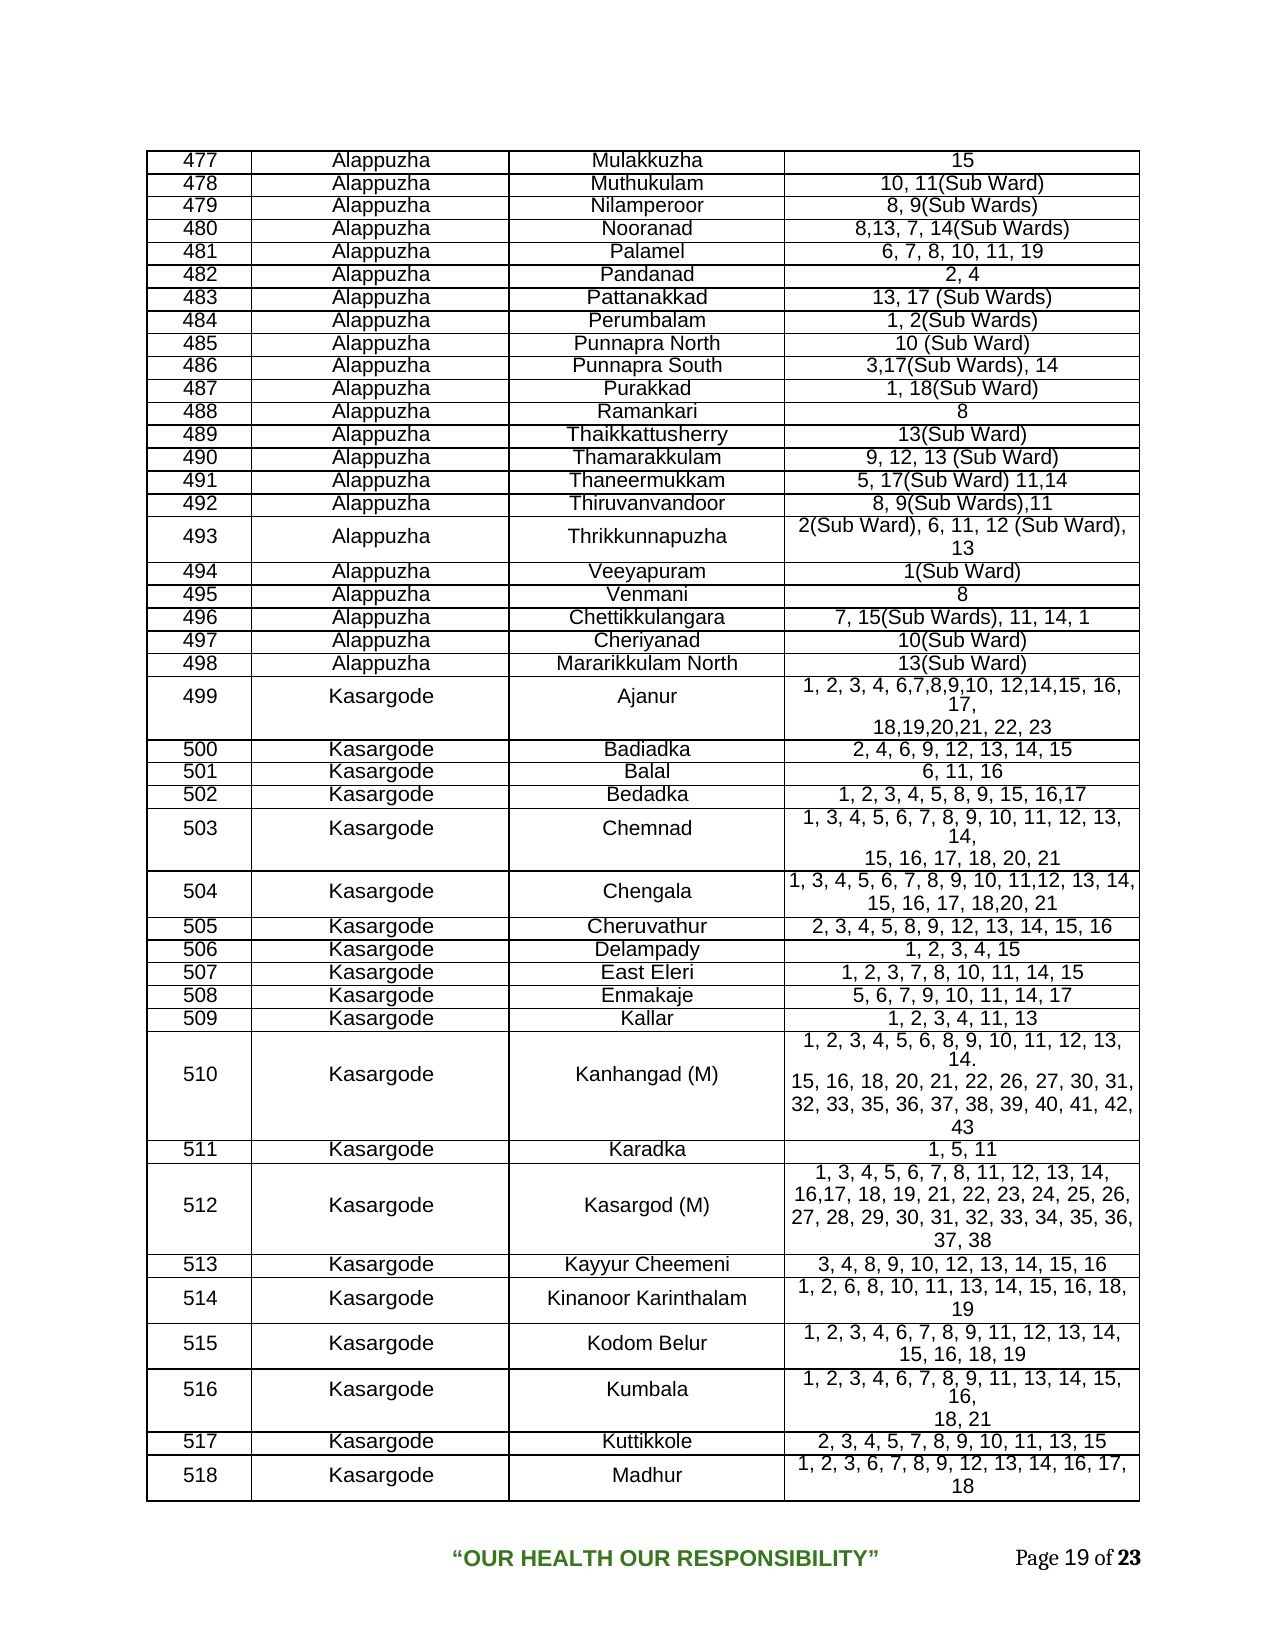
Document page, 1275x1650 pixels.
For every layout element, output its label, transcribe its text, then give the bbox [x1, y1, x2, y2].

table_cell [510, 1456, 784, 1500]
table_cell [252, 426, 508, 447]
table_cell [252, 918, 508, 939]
table_cell Alappuzha [252, 175, 508, 196]
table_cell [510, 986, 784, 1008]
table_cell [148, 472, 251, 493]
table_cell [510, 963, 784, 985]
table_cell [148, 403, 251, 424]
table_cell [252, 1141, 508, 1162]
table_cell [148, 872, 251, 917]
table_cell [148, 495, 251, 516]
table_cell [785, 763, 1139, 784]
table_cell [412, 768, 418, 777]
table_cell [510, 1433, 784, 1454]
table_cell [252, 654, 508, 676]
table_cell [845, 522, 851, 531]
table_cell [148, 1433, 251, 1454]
table_cell Nooranad [510, 220, 784, 241]
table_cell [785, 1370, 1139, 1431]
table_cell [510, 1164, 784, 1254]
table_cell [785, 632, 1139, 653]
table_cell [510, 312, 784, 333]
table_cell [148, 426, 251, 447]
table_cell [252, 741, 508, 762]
table_cell 8,13, 7, 14(Sub Wards) [785, 220, 1139, 241]
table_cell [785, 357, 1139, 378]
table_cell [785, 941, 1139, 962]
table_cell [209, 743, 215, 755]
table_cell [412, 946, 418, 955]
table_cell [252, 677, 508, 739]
table_cell Alappuzha [252, 243, 508, 264]
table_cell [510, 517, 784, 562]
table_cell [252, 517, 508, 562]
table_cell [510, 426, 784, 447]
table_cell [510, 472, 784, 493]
table_cell Alappuzha [252, 220, 508, 241]
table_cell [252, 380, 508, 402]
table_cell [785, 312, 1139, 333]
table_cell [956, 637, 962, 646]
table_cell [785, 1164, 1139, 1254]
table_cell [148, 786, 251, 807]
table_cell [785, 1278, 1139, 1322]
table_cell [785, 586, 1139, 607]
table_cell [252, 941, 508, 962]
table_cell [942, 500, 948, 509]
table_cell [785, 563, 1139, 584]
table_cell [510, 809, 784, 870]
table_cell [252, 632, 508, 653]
table_header Mulakkuzha [510, 152, 784, 173]
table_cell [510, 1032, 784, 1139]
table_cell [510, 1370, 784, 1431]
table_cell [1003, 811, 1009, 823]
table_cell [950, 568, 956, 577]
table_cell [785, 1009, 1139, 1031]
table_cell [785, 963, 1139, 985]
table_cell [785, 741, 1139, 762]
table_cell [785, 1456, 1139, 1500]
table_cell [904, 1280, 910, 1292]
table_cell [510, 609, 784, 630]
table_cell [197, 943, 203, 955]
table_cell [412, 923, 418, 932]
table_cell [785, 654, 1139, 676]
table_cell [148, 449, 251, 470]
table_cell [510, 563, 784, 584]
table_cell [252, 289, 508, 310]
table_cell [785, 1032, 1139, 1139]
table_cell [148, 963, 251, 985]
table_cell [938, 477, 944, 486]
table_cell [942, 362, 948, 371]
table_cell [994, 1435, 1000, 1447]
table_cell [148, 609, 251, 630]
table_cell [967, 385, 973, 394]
table_cell 478 [148, 175, 251, 196]
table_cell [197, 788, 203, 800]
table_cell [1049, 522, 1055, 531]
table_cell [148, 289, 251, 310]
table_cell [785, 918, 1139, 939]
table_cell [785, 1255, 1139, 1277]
table_cell Alappuzha [252, 197, 508, 218]
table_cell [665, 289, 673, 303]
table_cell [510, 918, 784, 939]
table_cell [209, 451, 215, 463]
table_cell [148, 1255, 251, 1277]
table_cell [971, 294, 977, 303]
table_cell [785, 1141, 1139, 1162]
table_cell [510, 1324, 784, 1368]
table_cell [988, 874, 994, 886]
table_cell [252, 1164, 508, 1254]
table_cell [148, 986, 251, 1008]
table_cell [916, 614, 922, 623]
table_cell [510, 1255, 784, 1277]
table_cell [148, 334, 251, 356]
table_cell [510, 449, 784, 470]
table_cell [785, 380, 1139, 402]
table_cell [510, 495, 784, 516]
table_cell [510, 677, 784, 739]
table_cell 479 [148, 197, 251, 218]
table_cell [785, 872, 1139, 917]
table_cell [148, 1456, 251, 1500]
table_cell Palamel [510, 243, 784, 264]
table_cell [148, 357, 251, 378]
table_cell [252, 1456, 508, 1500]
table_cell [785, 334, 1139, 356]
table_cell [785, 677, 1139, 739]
table_cell Nilamperoor [510, 197, 784, 218]
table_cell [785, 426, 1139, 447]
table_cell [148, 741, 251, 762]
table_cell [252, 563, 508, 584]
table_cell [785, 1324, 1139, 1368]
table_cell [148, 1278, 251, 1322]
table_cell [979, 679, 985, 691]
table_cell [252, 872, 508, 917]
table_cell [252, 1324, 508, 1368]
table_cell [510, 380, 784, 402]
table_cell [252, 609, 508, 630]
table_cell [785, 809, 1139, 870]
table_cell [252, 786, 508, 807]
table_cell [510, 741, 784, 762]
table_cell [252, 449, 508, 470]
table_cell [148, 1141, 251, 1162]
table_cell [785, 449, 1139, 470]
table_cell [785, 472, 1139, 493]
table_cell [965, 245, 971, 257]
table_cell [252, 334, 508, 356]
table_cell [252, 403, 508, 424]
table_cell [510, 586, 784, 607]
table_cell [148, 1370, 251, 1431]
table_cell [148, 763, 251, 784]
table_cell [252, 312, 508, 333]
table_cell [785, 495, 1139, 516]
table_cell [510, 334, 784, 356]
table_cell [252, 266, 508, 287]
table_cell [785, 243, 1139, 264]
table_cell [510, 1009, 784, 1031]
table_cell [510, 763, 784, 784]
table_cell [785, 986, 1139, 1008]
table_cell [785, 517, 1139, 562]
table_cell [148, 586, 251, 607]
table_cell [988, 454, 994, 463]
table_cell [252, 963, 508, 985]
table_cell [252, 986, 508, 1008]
table_cell Muthukulam [510, 175, 784, 196]
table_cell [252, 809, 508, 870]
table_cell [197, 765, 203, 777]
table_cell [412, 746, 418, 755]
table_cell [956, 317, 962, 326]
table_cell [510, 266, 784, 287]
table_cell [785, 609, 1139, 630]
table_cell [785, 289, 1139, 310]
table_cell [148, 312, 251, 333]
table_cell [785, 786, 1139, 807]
table_header 477 [148, 152, 251, 173]
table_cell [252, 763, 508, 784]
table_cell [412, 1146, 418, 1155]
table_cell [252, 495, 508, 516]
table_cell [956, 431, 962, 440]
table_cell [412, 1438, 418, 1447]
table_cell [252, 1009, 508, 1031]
table_header Alappuzha [252, 152, 508, 173]
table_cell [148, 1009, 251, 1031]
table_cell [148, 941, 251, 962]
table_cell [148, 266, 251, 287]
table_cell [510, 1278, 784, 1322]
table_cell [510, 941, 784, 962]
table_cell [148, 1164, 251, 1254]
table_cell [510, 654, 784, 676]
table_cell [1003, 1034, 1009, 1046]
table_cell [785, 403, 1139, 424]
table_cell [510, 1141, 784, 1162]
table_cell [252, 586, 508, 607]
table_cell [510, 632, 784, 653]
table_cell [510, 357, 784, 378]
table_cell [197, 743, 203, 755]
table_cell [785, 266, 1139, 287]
table_cell 10, 11(Sub Ward) [785, 175, 1139, 196]
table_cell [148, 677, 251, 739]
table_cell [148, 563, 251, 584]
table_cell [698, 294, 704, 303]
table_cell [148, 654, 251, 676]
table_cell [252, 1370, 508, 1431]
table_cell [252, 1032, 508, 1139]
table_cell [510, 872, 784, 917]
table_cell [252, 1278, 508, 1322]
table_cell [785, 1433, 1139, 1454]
table_cell 481 [148, 243, 251, 264]
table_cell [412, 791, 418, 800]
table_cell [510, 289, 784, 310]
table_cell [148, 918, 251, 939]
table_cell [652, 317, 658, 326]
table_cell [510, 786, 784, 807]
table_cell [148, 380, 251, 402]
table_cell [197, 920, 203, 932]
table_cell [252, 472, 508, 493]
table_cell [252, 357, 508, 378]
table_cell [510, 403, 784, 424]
table_header 15 [785, 152, 1139, 173]
table_cell 480 [148, 220, 251, 241]
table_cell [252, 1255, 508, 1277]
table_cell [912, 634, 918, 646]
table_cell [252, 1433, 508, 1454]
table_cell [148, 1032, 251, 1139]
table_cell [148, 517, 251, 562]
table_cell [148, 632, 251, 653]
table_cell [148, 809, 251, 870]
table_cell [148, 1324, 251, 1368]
table_cell 8, 9(Sub Wards) [785, 197, 1139, 218]
